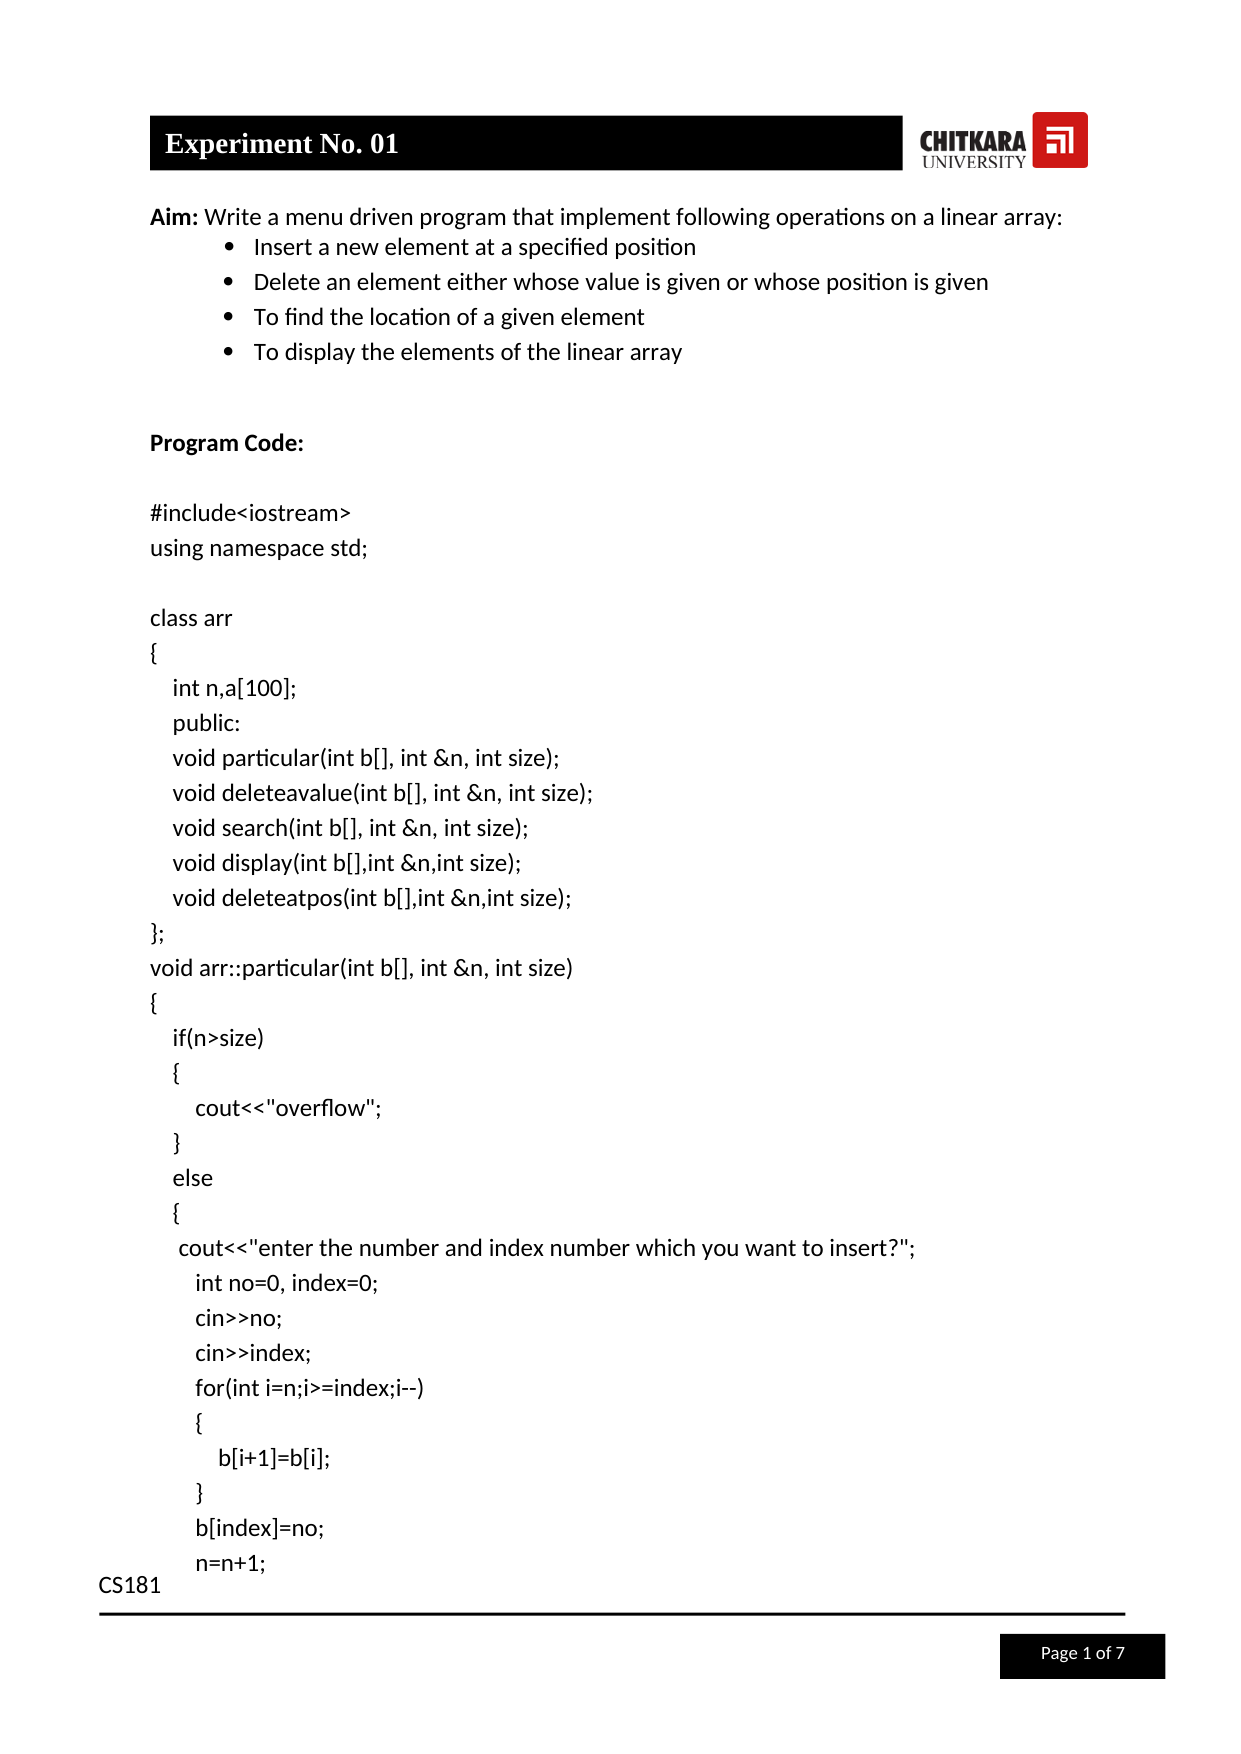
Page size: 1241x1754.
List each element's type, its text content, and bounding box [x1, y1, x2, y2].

text void deleteatpos(int b[],int &n,int size); [150, 882, 1090, 913]
text } [150, 1127, 1090, 1158]
text cin>>index; [150, 1337, 1090, 1368]
text } [150, 1477, 1090, 1508]
text { [150, 1057, 1090, 1088]
text cin>>no; [150, 1302, 1090, 1333]
text int no=0, index=0; [150, 1267, 1090, 1298]
list To display the elements of the linear array [224, 336, 1090, 367]
picture [920, 112, 1091, 171]
text for(int i=n;i>=index;i--) [150, 1372, 1090, 1403]
list Delete an element either whose value is given or whose position is given [224, 266, 1090, 297]
text { [150, 1407, 1090, 1438]
text if(n>size) [150, 1022, 1090, 1053]
text void display(int b[],int &n,int size); [150, 847, 1090, 878]
text void particular(int b[], int &n, int size); [150, 742, 1090, 773]
list Insert a new element at a specified position [225, 231, 1090, 262]
text cout<<"overflow"; [150, 1092, 1090, 1123]
text else [150, 1162, 1090, 1193]
text #include<iostream> [150, 497, 1090, 528]
list To find the location of a given element [224, 301, 1090, 332]
text public: [150, 707, 1090, 738]
text using namespace std; [150, 532, 1090, 563]
text b[i+1]=b[i]; [150, 1442, 1090, 1473]
text { [150, 1197, 1090, 1228]
text Aim: Write a menu driven program that implement following operations on a linear array: [150, 201, 1090, 231]
text }; [150, 917, 1090, 948]
text { [150, 637, 1090, 668]
text void deleteavalue(int b[], int &n, int size); [150, 777, 1090, 808]
text void arr::particular(int b[], int &n, int size) [150, 952, 1090, 983]
text int n,a[100]; [150, 672, 1090, 703]
text n=n+1; [150, 1547, 1090, 1578]
text b[index]=no; [150, 1512, 1090, 1543]
text Program Code: [150, 427, 1090, 458]
text class arr [150, 602, 1090, 633]
text cout<<"enter the number and index number which you want to insert?"; [150, 1232, 1090, 1263]
text { [150, 987, 1090, 1018]
text void search(int b[], int &n, int size); [150, 812, 1090, 843]
